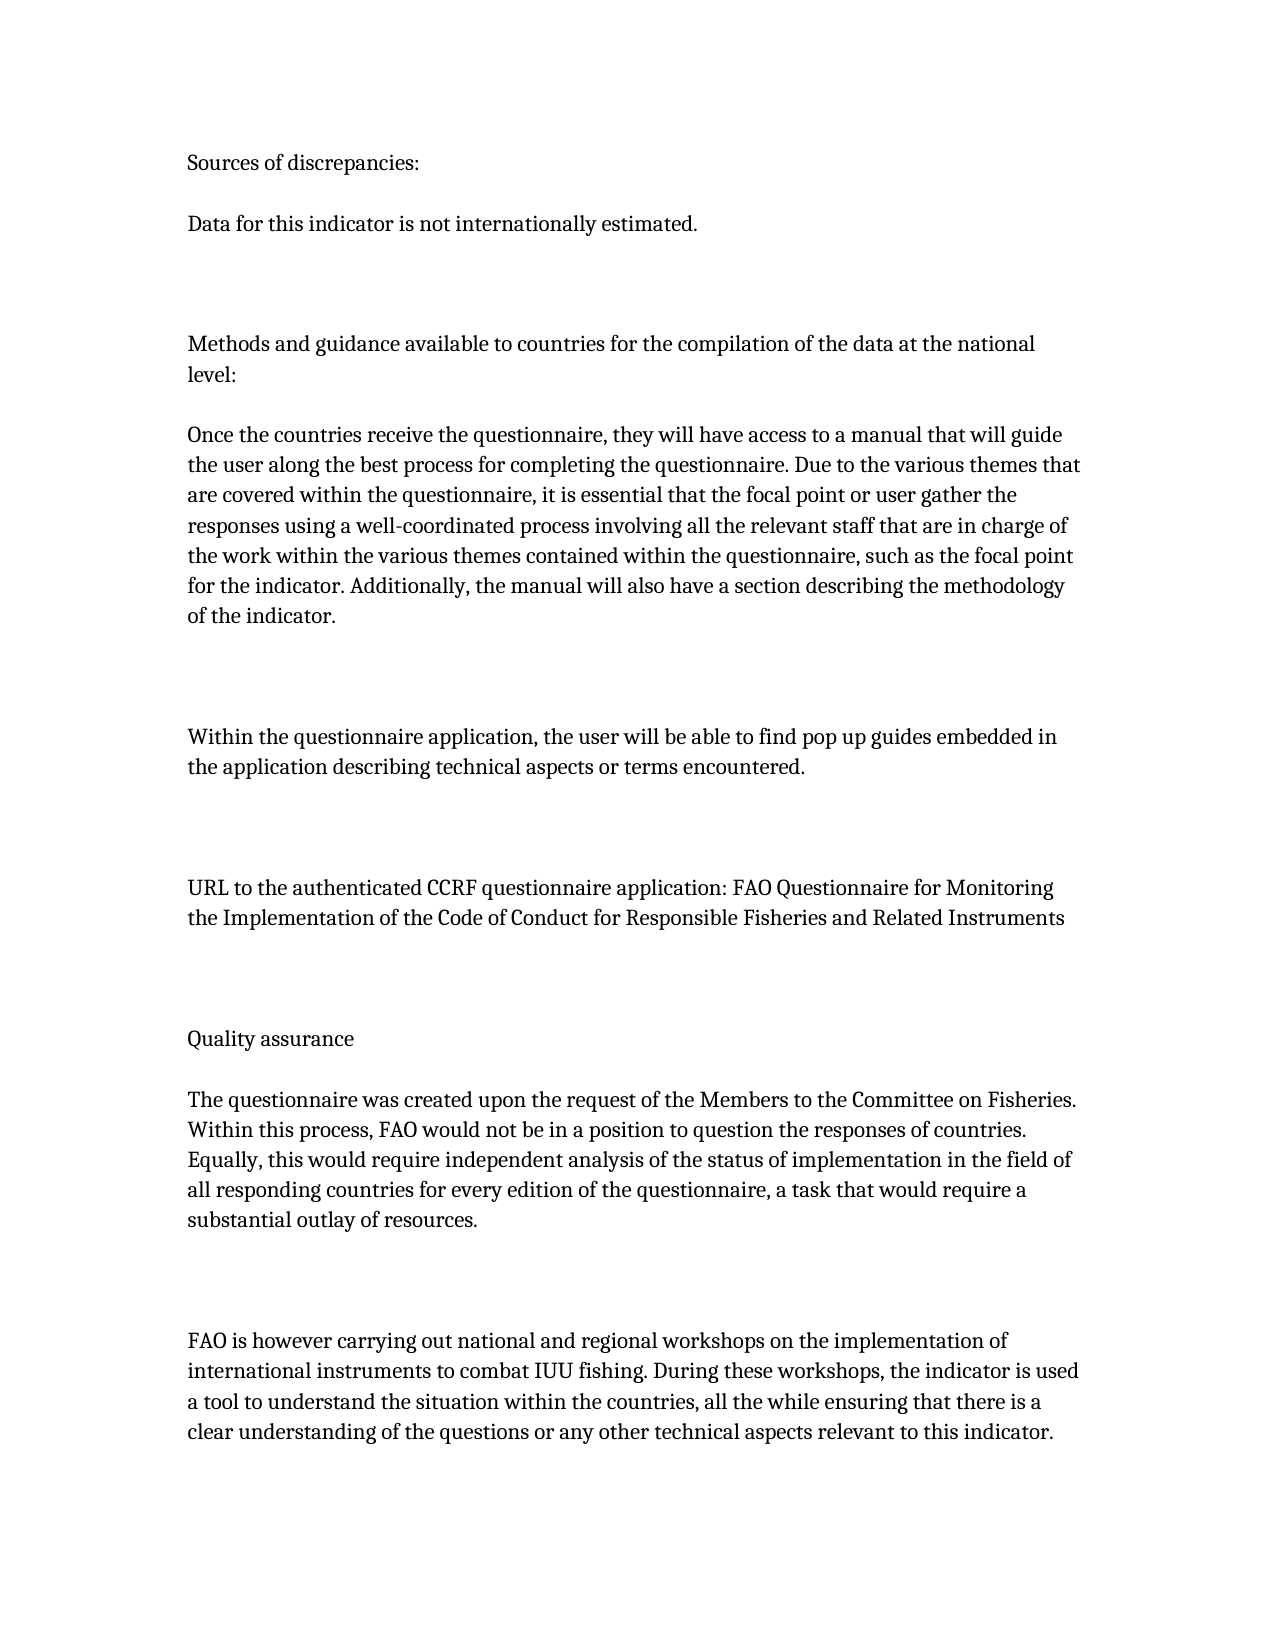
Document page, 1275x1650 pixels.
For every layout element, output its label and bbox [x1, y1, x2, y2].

text [187, 150, 1087, 1475]
